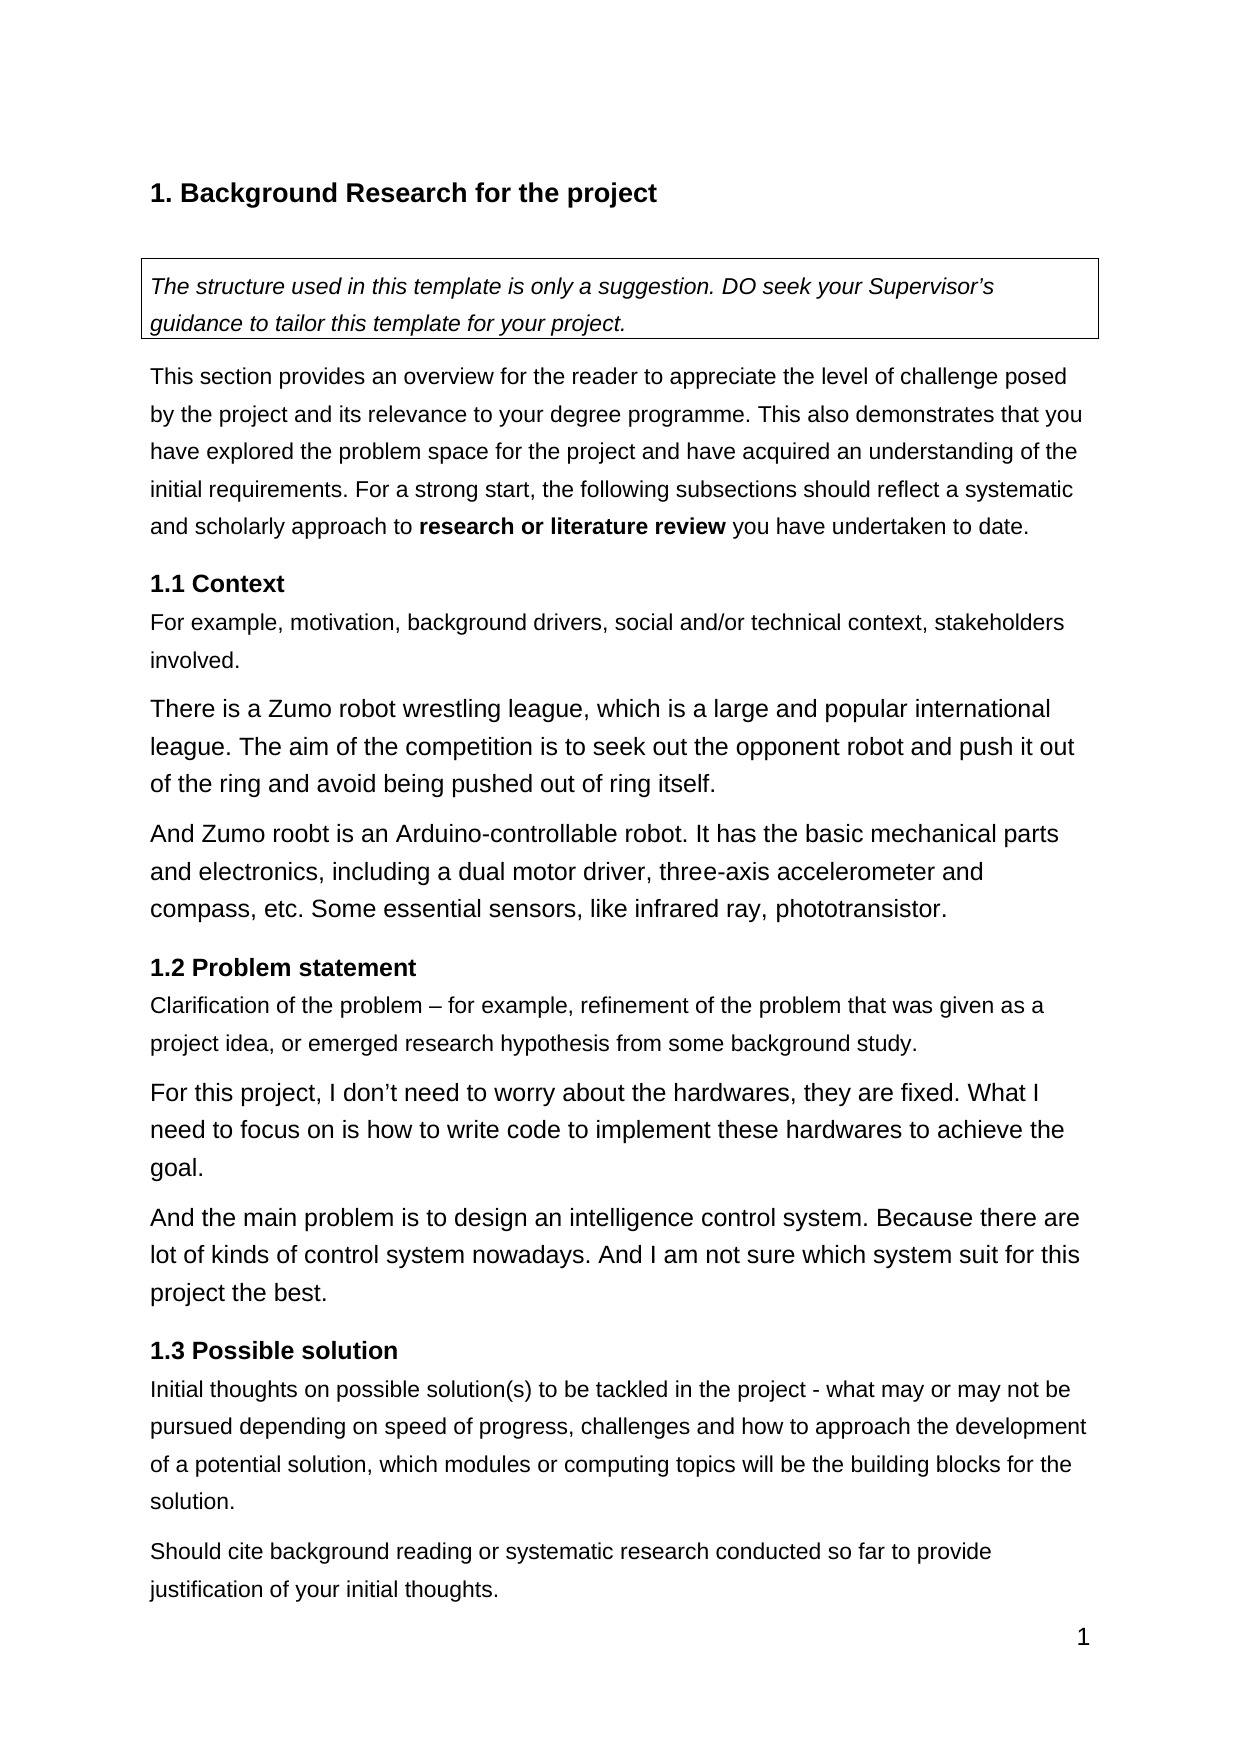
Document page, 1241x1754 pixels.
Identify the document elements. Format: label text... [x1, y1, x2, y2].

text Clarification of the problem – for example, refinement of the problem that was given as a project idea, or emerged research hypothesis from some background study. [150, 981, 1090, 1056]
subtitle 1.3 Possible solution [150, 1327, 1090, 1364]
subtitle 1. Background Research for the project [150, 171, 1090, 208]
text Initial thoughts on possible solution(s) to be tackled in the project - what may or may not be pursued depending on speed of progress, challenges and how to approach the development of a potential solution, which modules or computing topics will be the building blocks for the solution. [150, 1364, 1090, 1514]
text There is a Zumo robot wrestling league, which is a large and popular international league. The aim of the competition is to seek out the opponent robot and push it out of the ring and avoid being pushed out of ring itself. [150, 685, 1090, 798]
text This section provides an overview for the reader to appreciate the level of challenge posed by the project and its relevance to your degree programme. This also demonstrates that you have explored the problem space for the project and have acquired an understanding of the initial requirements. For a strong start, the following subsections should reflect a systematic and scholarly approach to research or literature review you have undertaken to date. [150, 352, 1090, 539]
text And Zumo roobt is an Arduino-controllable robot. It has the basic mechanical parts and electronics, including a dual motor driver, three-axis accelerometer and compass, etc. Some essential sensors, like infrared ray, phototransistor. [150, 810, 1090, 923]
text For this project, I don’t need to worry about the hardwares, they are fixed. What I need to focus on is how to write code to implement these hardwares to achieve the goal. [150, 1069, 1090, 1181]
text Should cite background reading or systematic research conducted so far to provide justification of your initial thoughts. [150, 1527, 1090, 1602]
text For example, motivation, background drivers, social and/or technical context, stakeholders involved. [150, 598, 1090, 673]
subtitle 1.1 Context [150, 560, 1090, 598]
text The structure used in this template is only a suggestion. DO seek your Supervisor’s guidance to tailor this template for your project. [142, 259, 1098, 338]
subtitle 1.2 Problem statement [150, 944, 1090, 981]
text And the main problem is to design an intelligence control system. Because there are lot of kinds of control system nowadays. And I am not sure which system suit for this project the best. [150, 1194, 1090, 1306]
